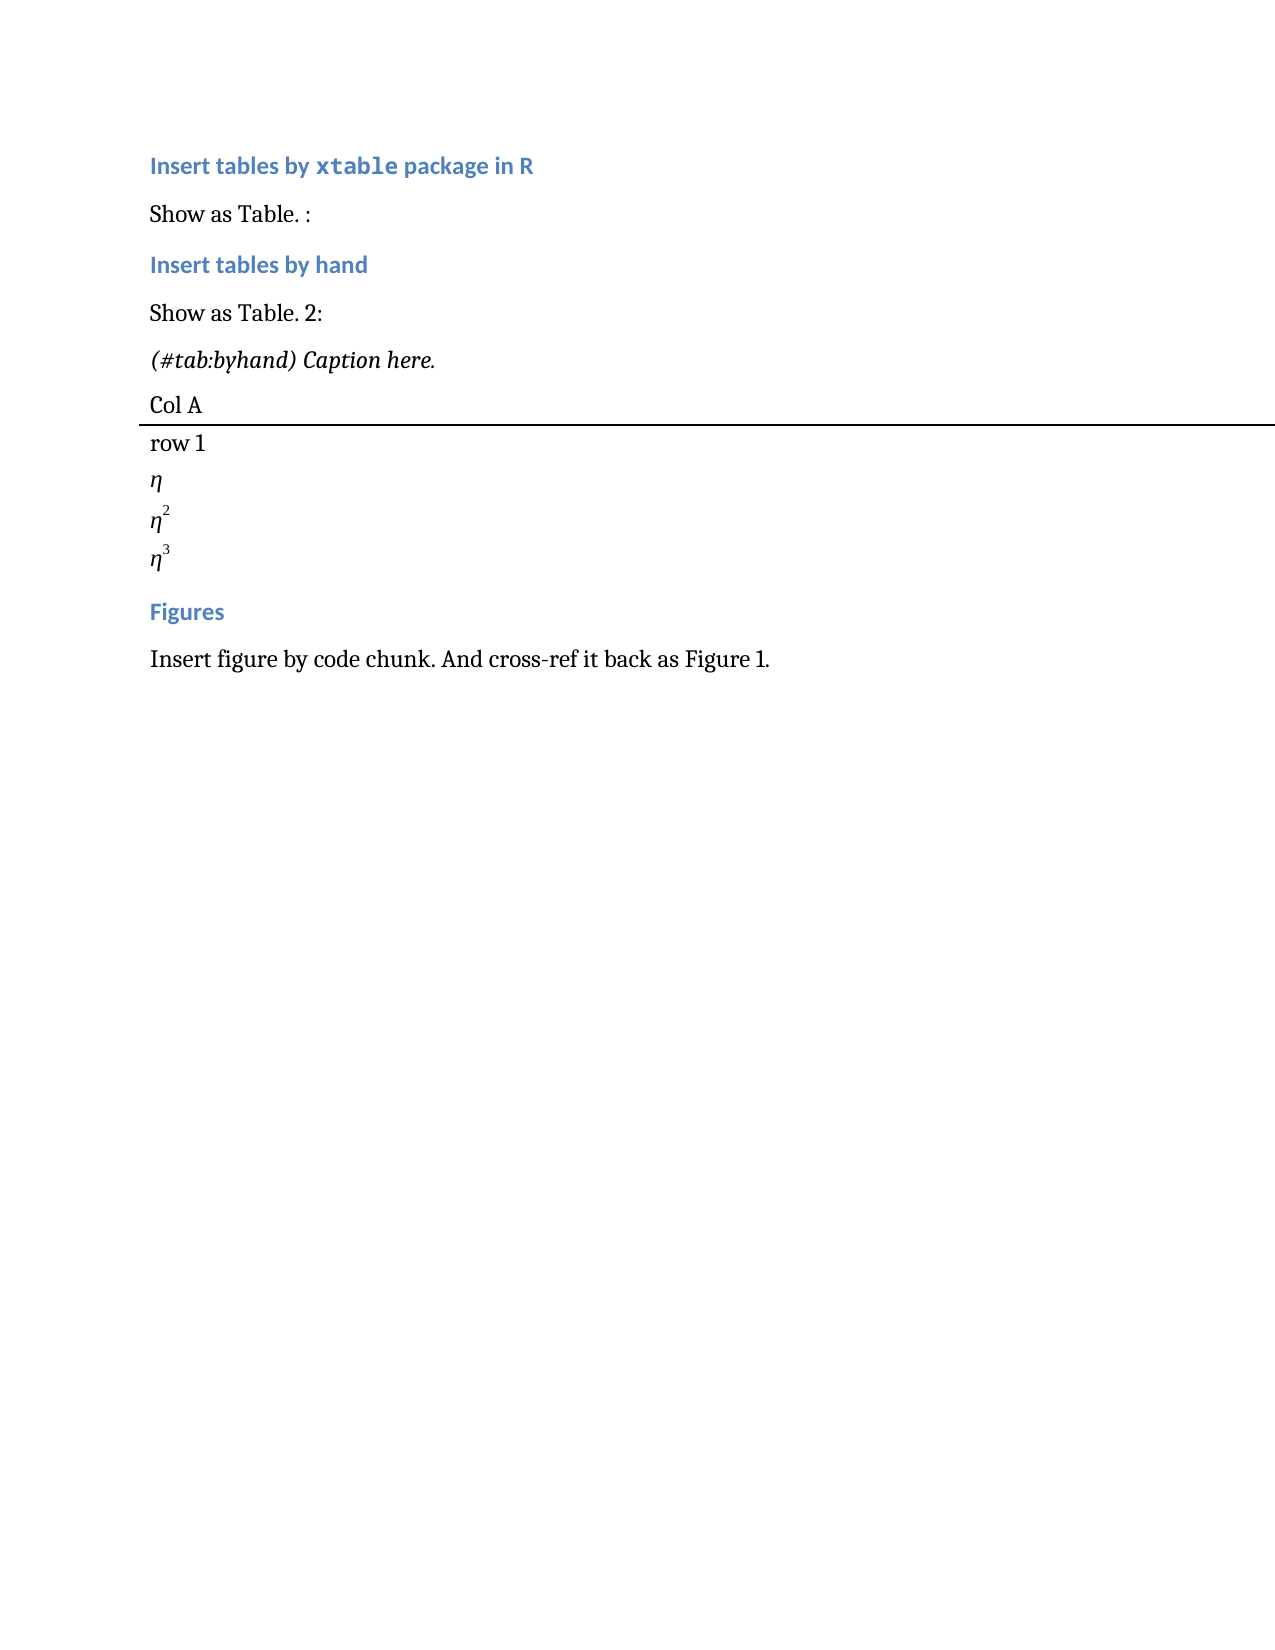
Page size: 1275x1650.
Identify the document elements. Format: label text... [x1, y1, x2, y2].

table_cell [139, 537, 1275, 575]
subtitle Insert tables by xtable package in R [150, 150, 1125, 181]
text Show as Table. : [150, 200, 1125, 229]
subtitle Figures [150, 596, 1125, 627]
subtitle Insert tables by hand [150, 249, 1125, 280]
text Insert figure by code chunk. And cross-ref it back as Figure 1. [150, 645, 1125, 674]
table_cell [139, 498, 1275, 537]
text Show as Table. 2: [150, 299, 1125, 328]
table_cell [139, 462, 1275, 498]
table_header Col A [139, 388, 1275, 424]
text (#tab:byhand) Caption here. [150, 346, 1125, 375]
table_cell row 1 [139, 426, 1275, 462]
